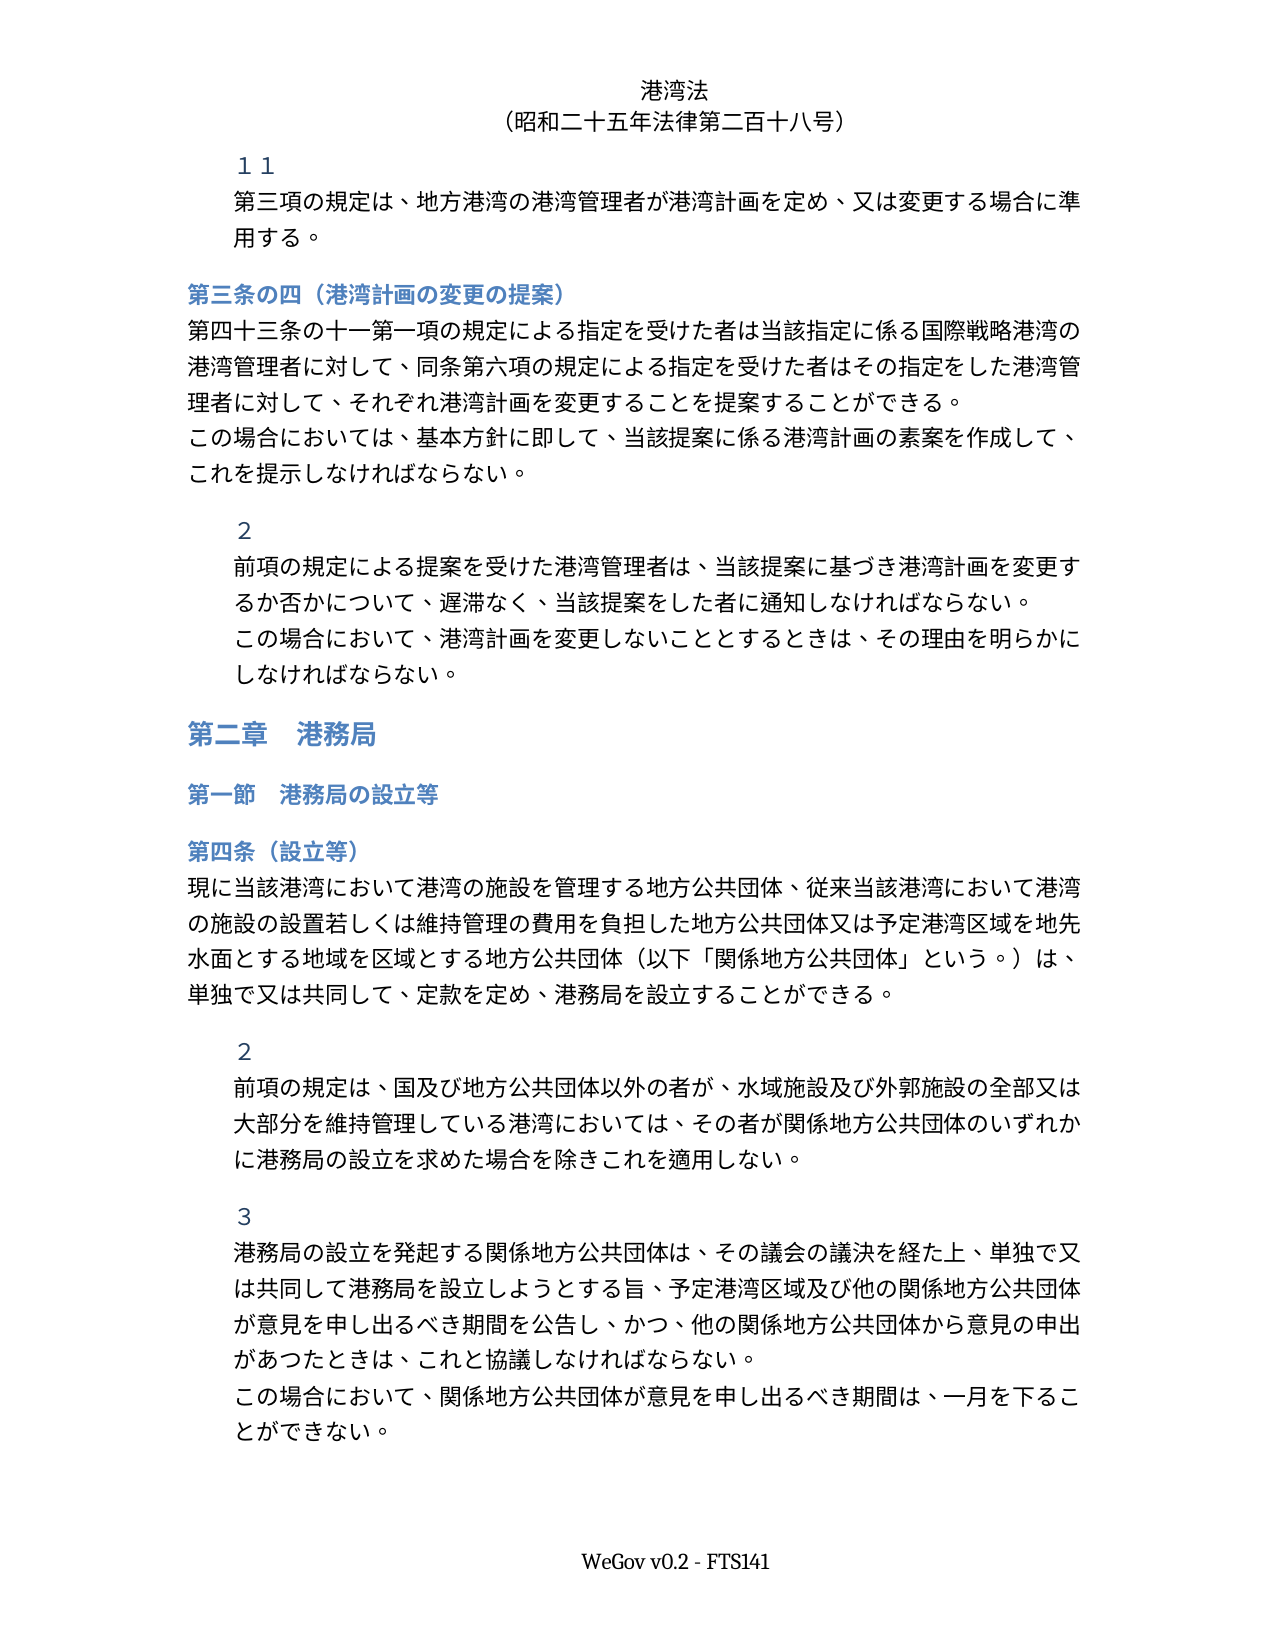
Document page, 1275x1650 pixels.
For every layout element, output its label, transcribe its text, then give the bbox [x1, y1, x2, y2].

subtitle 第三条の四（港湾計画の変更の提案） [187, 279, 1087, 310]
subtitle 第四条（設立等） [187, 836, 1087, 867]
text 第三項の規定は、地方港湾の港湾管理者が港湾計画を定め、又は変更する場合に準用する。 [233, 186, 1087, 253]
subtitle ２ [233, 515, 1087, 546]
subtitle 第一節 港務局の設立等 [187, 779, 1087, 810]
subtitle 第二章 港務局 [187, 716, 1087, 752]
text 前項の規定は、国及び地方公共団体以外の者が、水域施設及び外郭施設の全部又は大部分を維持管理している港湾においては、その者が関係地方公共団体のいずれかに港務局の設立を求めた場合を除きこれを適用しない。 [233, 1072, 1087, 1175]
subtitle ２ [233, 1036, 1087, 1067]
subtitle ３ [233, 1201, 1087, 1232]
text 前項の規定による提案を受けた港湾管理者は、当該提案に基づき港湾計画を変更するか否かについて、遅滞なく、当該提案をした者に通知しなければならない。 この場合において、港湾計画を変更しないこととするときは、その理由を明らかにしなければならない。 [233, 551, 1087, 690]
text 第四十三条の十一第一項の規定による指定を受けた者は当該指定に係る国際戦略港湾の港湾管理者に対して、同条第六項の規定による指定を受けた者はその指定をした港湾管理者に対して、それぞれ港湾計画を変更することを提案することができる。 この場合においては、基本方針に即して、当該提案に係る港湾計画の素案を作成して、これを提示しなければならない。 [187, 314, 1087, 489]
text 港務局の設立を発起する関係地方公共団体は、その議会の議決を経た上、単独で又は共同して港務局を設立しようとする旨、予定港湾区域及び他の関係地方公共団体が意見を申し出るべき期間を公告し、かつ、他の関係地方公共団体から意見の申出があつたときは、これと協議しなければならない。 この場合において、関係地方公共団体が意見を申し出るべき期間は、一月を下ることができない。 [233, 1237, 1087, 1448]
text 現に当該港湾において港湾の施設を管理する地方公共団体、従来当該港湾において港湾の施設の設置若しくは維持管理の費用を負担した地方公共団体又は予定港湾区域を地先水面とする地域を区域とする地方公共団体（以下「関係地方公共団体」という。）は、単独で又は共同して、定款を定め、港務局を設立することができる。 [187, 872, 1087, 1011]
subtitle １１ [233, 150, 1087, 181]
